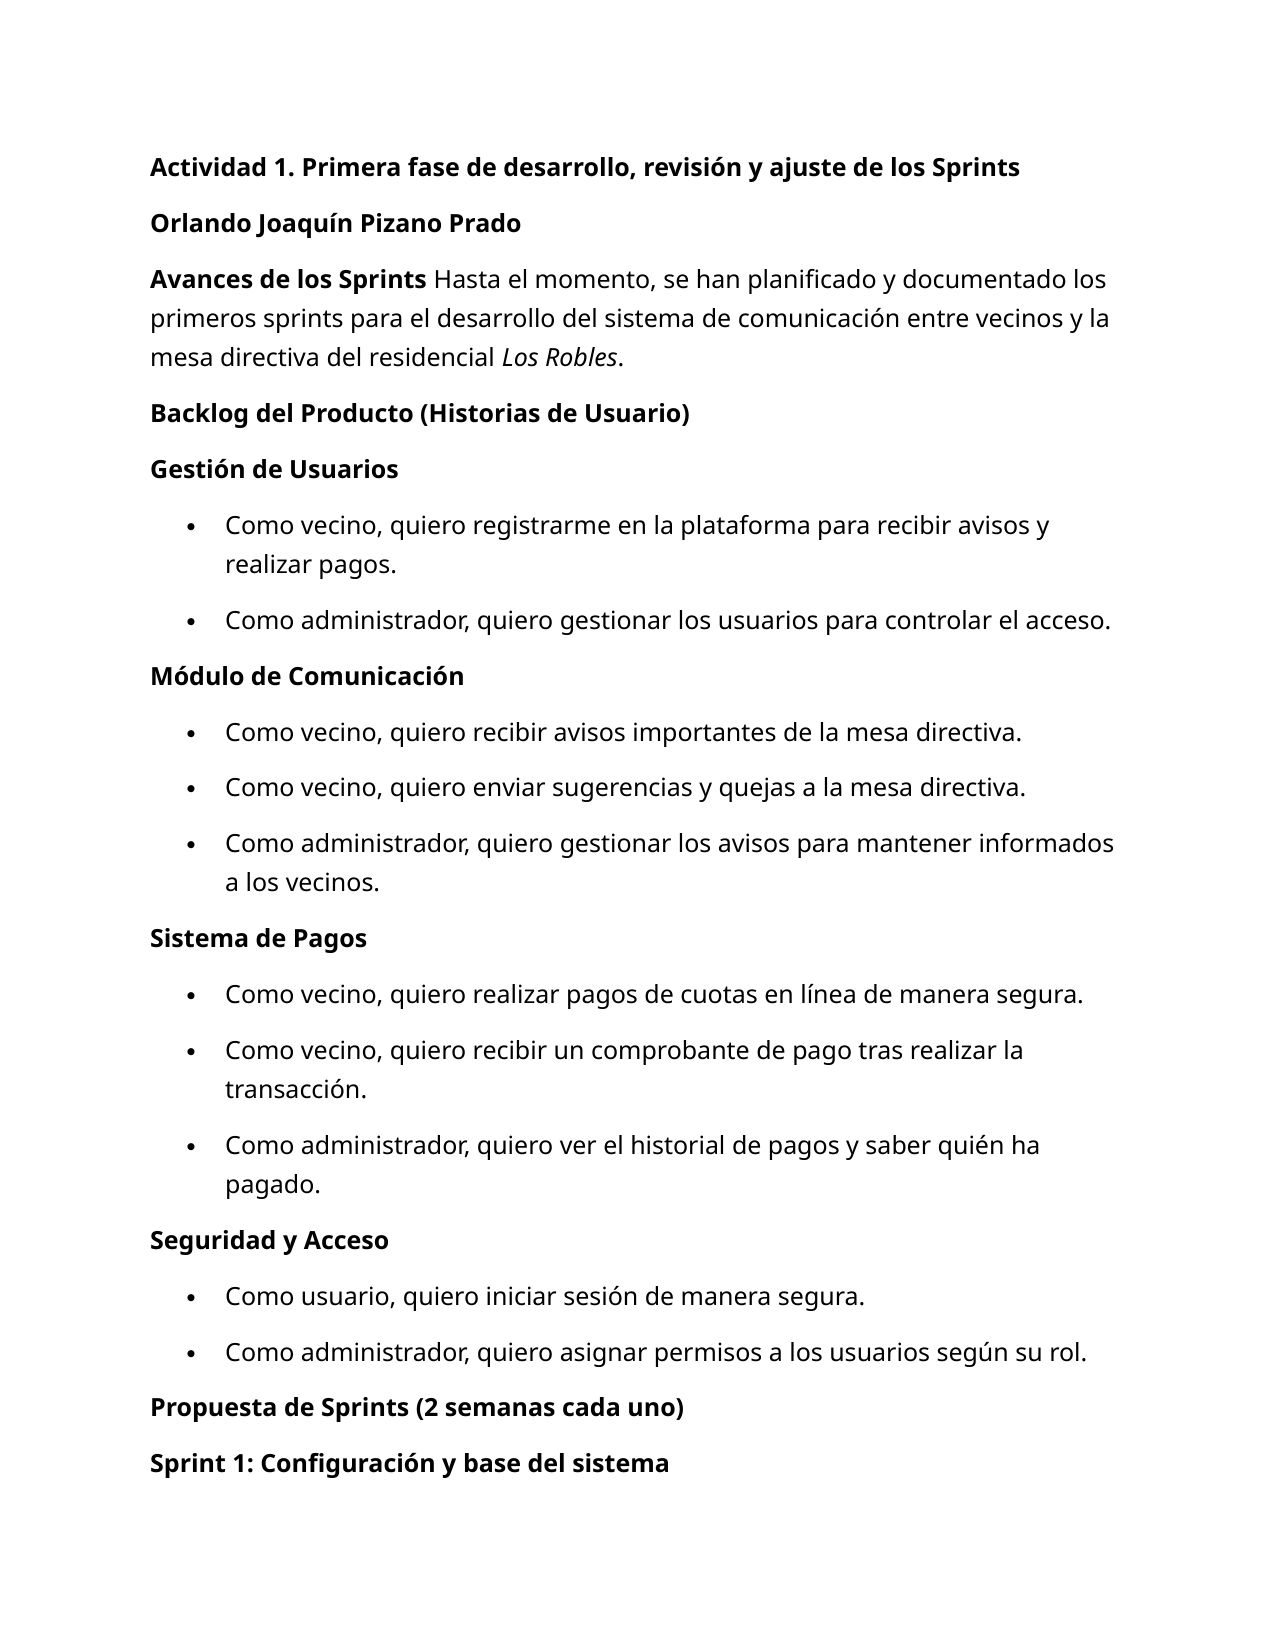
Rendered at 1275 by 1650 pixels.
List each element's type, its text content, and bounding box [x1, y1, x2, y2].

text Avances de los Sprints Hasta el momento, se han planificado y documentado los primeros sprints para el desarrollo del sistema de comunicación entre vecinos y la mesa directiva del residencial Los Robles. [150, 262, 1125, 374]
text Orlando Joaquín Pizano Prado [150, 206, 1125, 240]
text Actividad 1. Primera fase de desarrollo, revisión y ajuste de los Sprints [150, 150, 1125, 184]
text Sistema de Pagos [150, 921, 1125, 955]
list Como administrador, quiero gestionar los usuarios para controlar el acceso. [187, 602, 1125, 637]
list Como usuario, quiero iniciar sesión de manera segura. [187, 1278, 1125, 1312]
list Como administrador, quiero gestionar los avisos para mantener informados a los vecinos. [187, 826, 1125, 899]
text Backlog del Producto (Historias de Usuario) [150, 396, 1125, 430]
list Como vecino, quiero enviar sugerencias y quejas a la mesa directiva. [187, 770, 1125, 804]
list Como vecino, quiero recibir un comprobante de pago tras realizar la transacción. [187, 1032, 1125, 1106]
list Como administrador, quiero asignar permisos a los usuarios según su rol. [187, 1334, 1125, 1368]
list Como administrador, quiero ver el historial de pagos y saber quién ha pagado. [187, 1127, 1125, 1201]
list Como vecino, quiero registrarme en la plataforma para recibir avisos y realizar pagos. [187, 507, 1125, 581]
text Propuesta de Sprints (2 semanas cada uno) [150, 1390, 1125, 1424]
text Seguridad y Acceso [150, 1222, 1125, 1257]
list Como vecino, quiero recibir avisos importantes de la mesa directiva. [187, 714, 1125, 748]
text Módulo de Comunicación [150, 658, 1125, 692]
list Como vecino, quiero realizar pagos de cuotas en línea de manera segura. [187, 977, 1125, 1011]
text Gestión de Usuarios [150, 452, 1125, 486]
text Sprint 1: Configuración y base del sistema [150, 1446, 1125, 1480]
